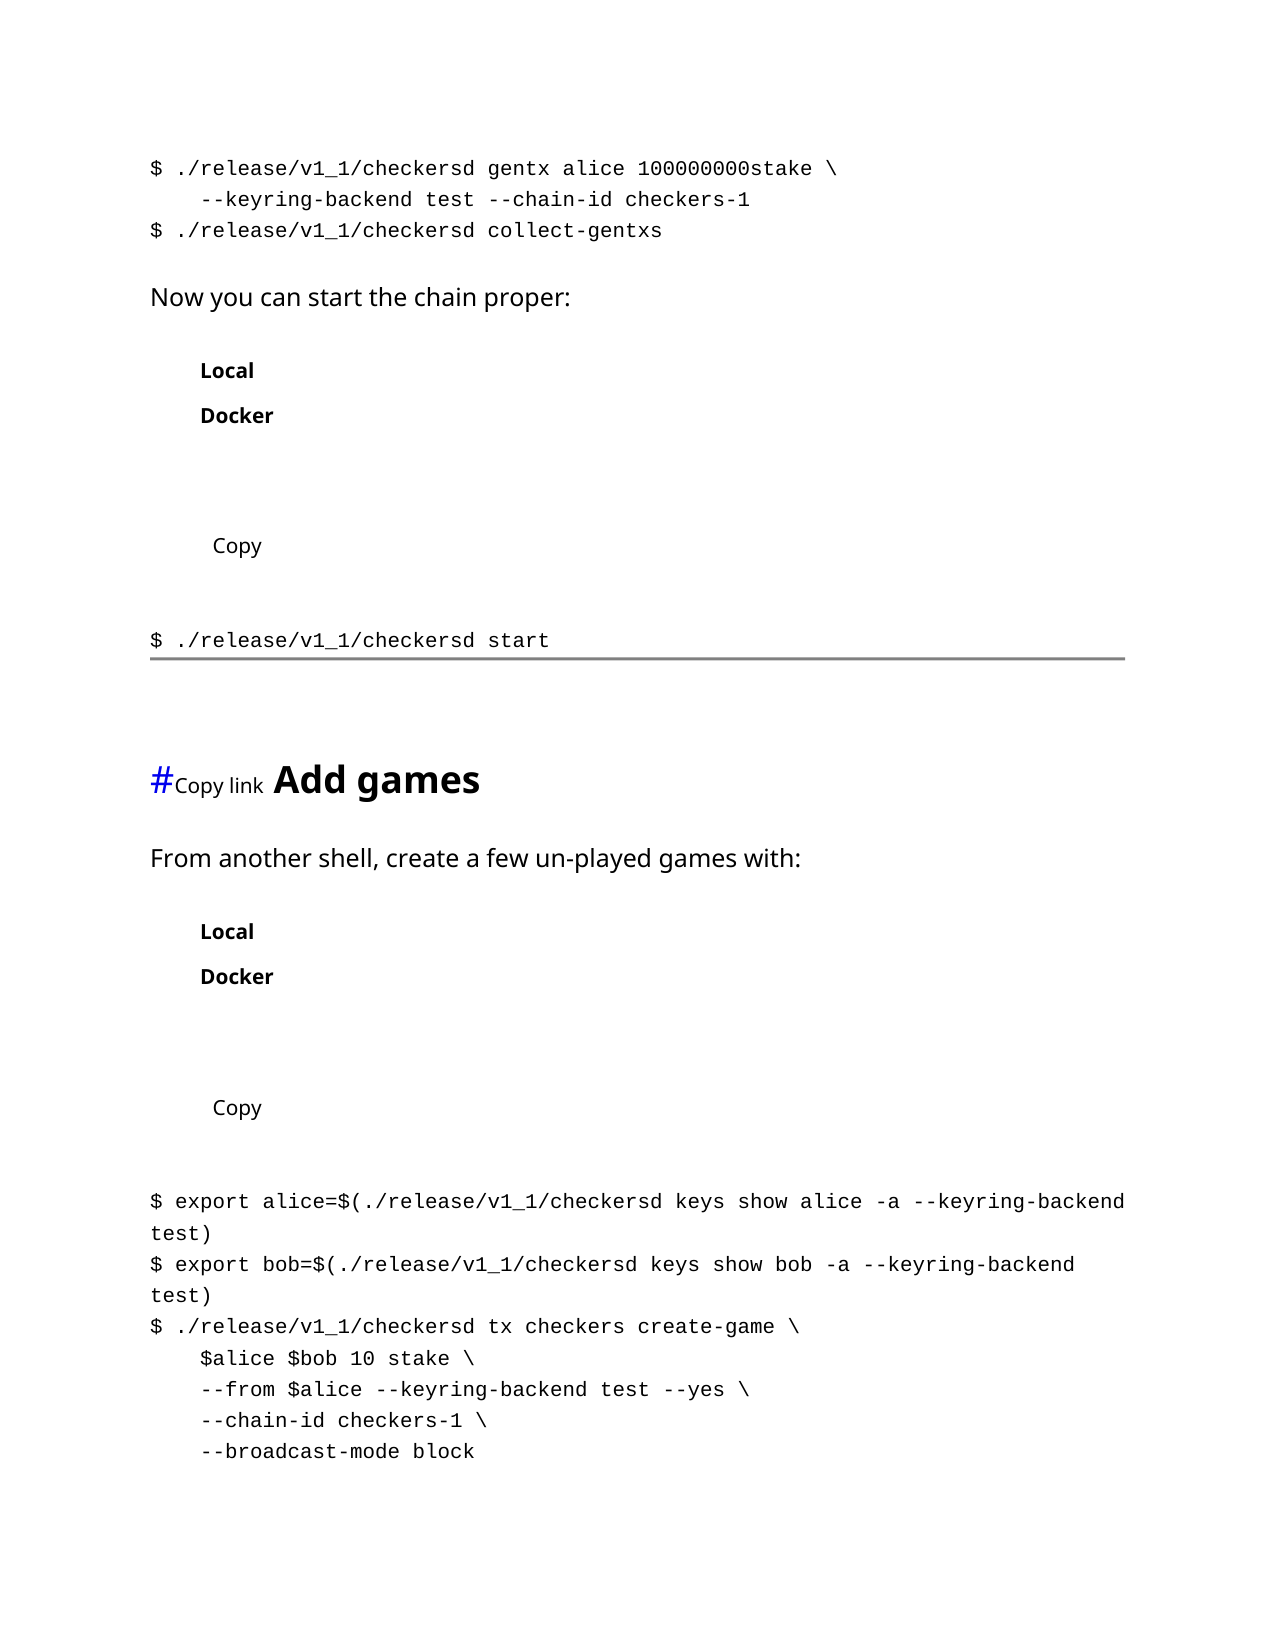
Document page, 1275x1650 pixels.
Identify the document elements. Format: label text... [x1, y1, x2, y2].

text --chain-id checkers-1 \ [150, 1402, 1125, 1434]
text --keyring-backend test --chain-id checkers-1 [150, 181, 1125, 212]
text $ ./release/v1_1/checkersd start [150, 623, 1125, 654]
text Local [200, 900, 1125, 946]
text --from $alice --keyring-backend test --yes \ [150, 1371, 1125, 1402]
text $ ./release/v1_1/checkersd collect-gentxs [150, 212, 1125, 244]
text Copy [194, 517, 1094, 573]
text #Copy link Add games [150, 754, 1125, 805]
text $ export bob=$(./release/v1_1/checkersd keys show bob -a --keyring-backend test) [150, 1246, 1125, 1309]
text --broadcast-mode block [150, 1434, 1125, 1465]
text Copy [194, 1078, 1094, 1134]
text $ ./release/v1_1/checkersd gentx alice 100000000stake \ [150, 150, 1125, 181]
text $ export alice=$(./release/v1_1/checkersd keys show alice -a --keyring-backend test) [150, 1184, 1125, 1246]
text From another shell, create a few un-played games with: [150, 830, 1125, 875]
text Now you can start the chain proper: [150, 269, 1125, 314]
text Local [200, 339, 1125, 384]
text $alice $bob 10 stake \ [150, 1340, 1125, 1371]
text Docker [200, 384, 1125, 430]
text Docker [200, 946, 1125, 991]
text $ ./release/v1_1/checkersd tx checkers create-game \ [150, 1309, 1125, 1340]
